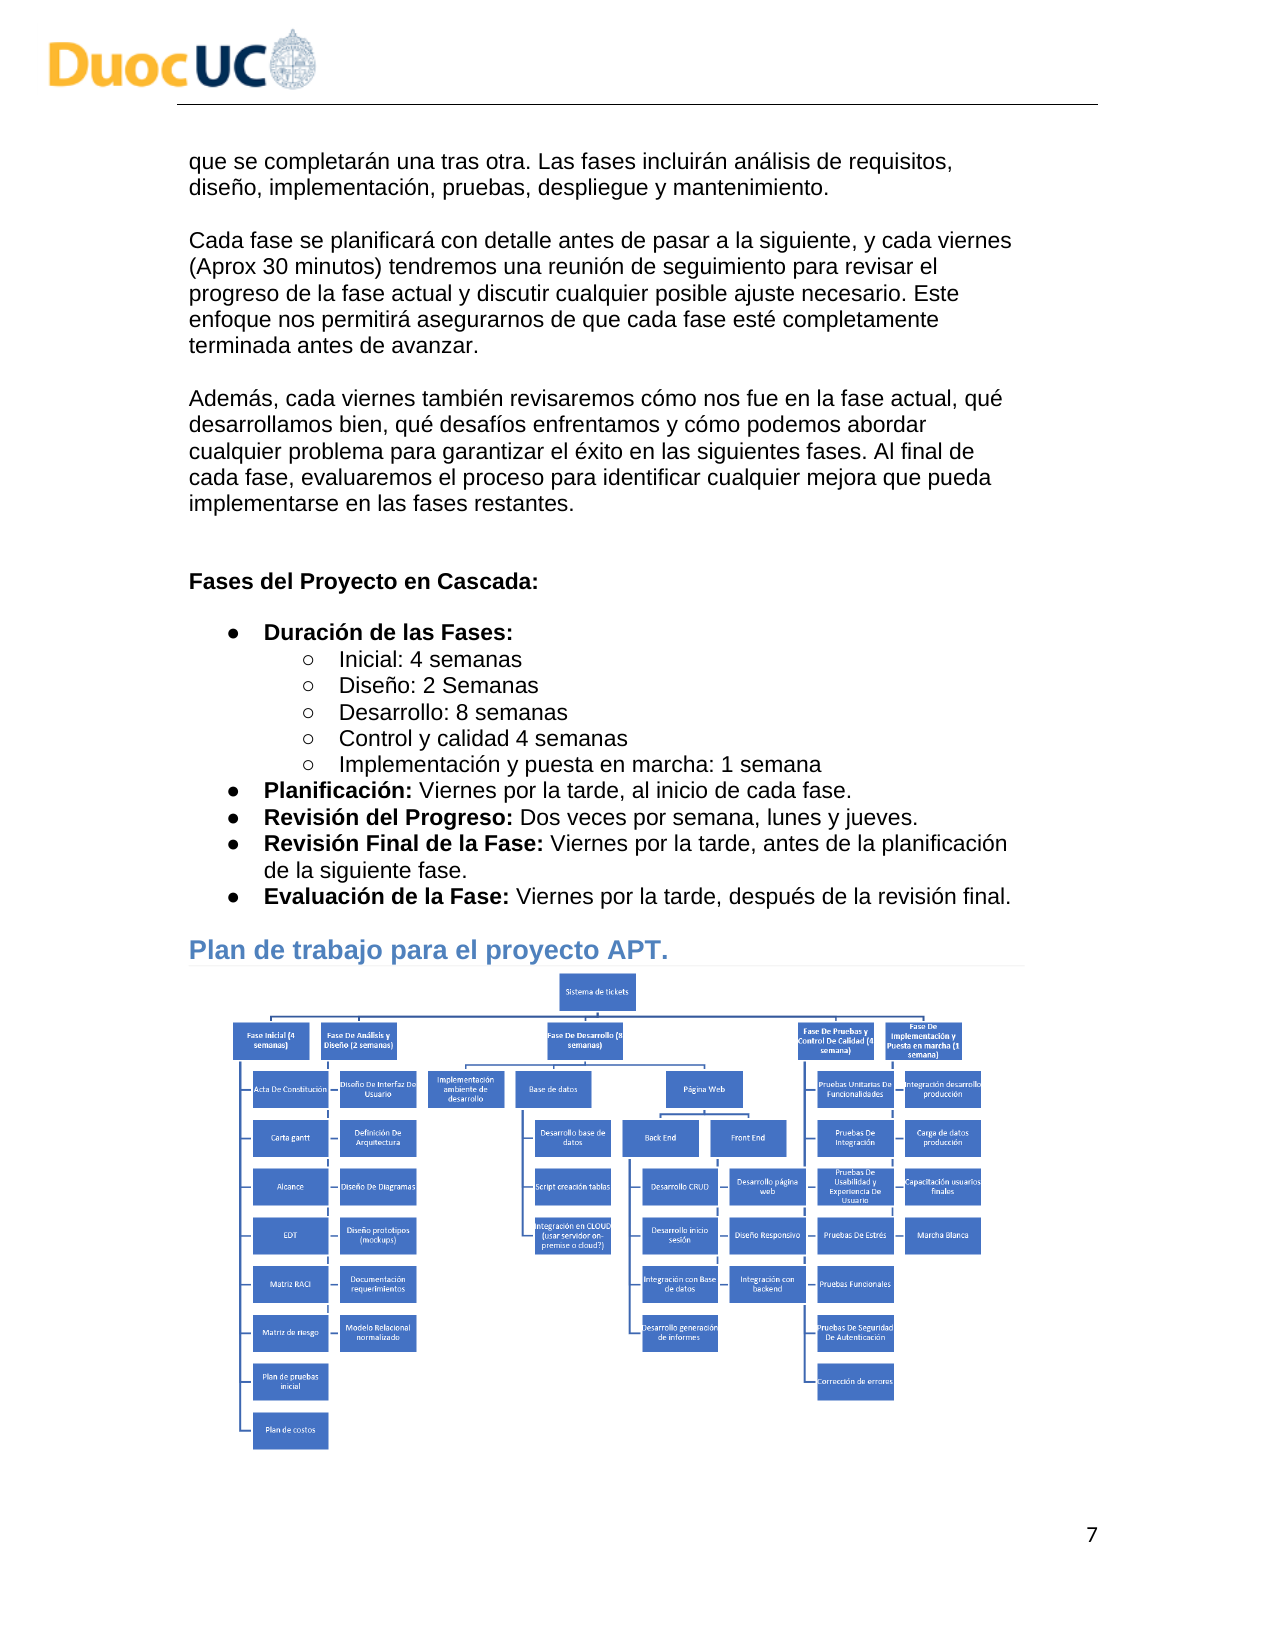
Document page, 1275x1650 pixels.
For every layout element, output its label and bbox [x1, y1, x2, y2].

picture [36, 23, 326, 95]
table_header [174, 148, 1038, 1498]
picture [188, 965, 1025, 1470]
